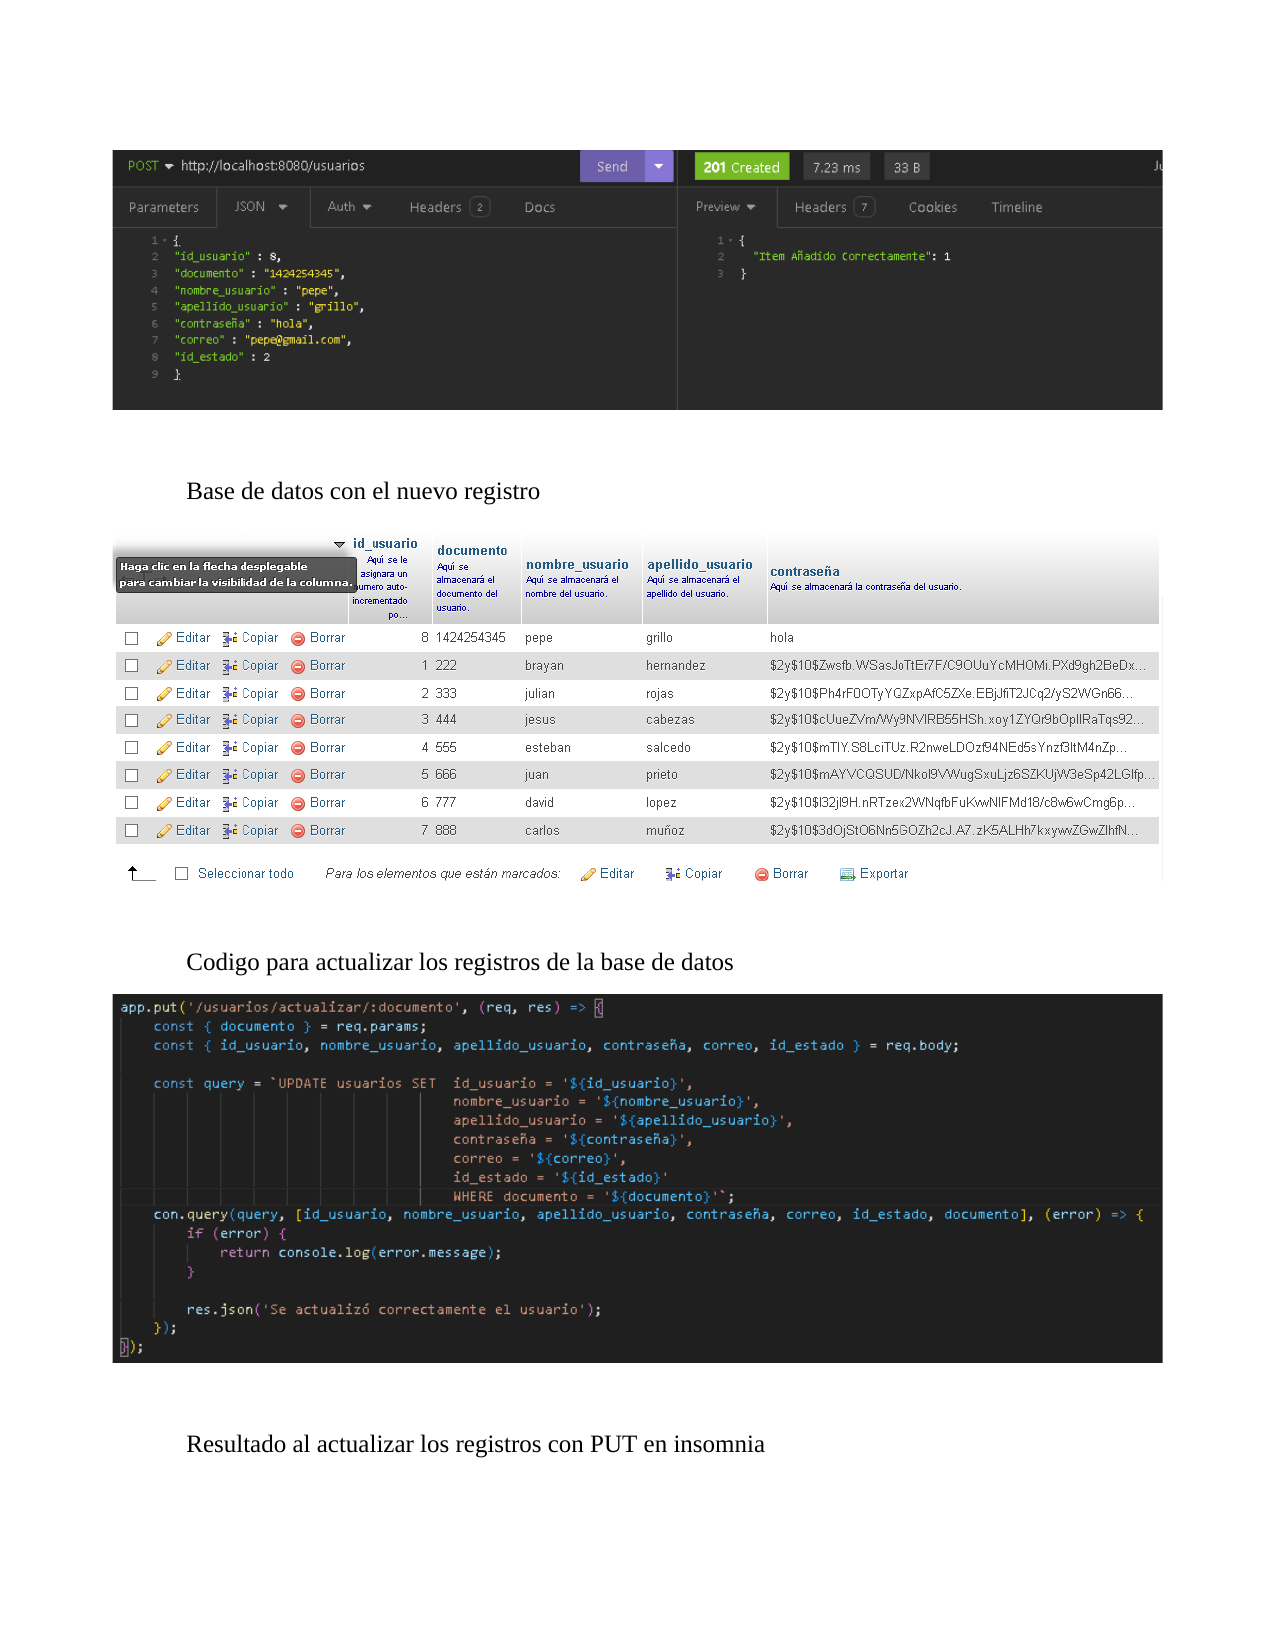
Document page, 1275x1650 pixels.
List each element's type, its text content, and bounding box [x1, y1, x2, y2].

picture [112, 523, 1163, 881]
text Resultado al actualizar los registros con PUT en insomnia [112, 1429, 1162, 1458]
picture [112, 150, 1163, 410]
text Codigo para actualizar los registros de la base de datos [112, 947, 1162, 976]
text Base de datos con el nuevo registro [112, 476, 1162, 504]
picture [112, 994, 1163, 1363]
